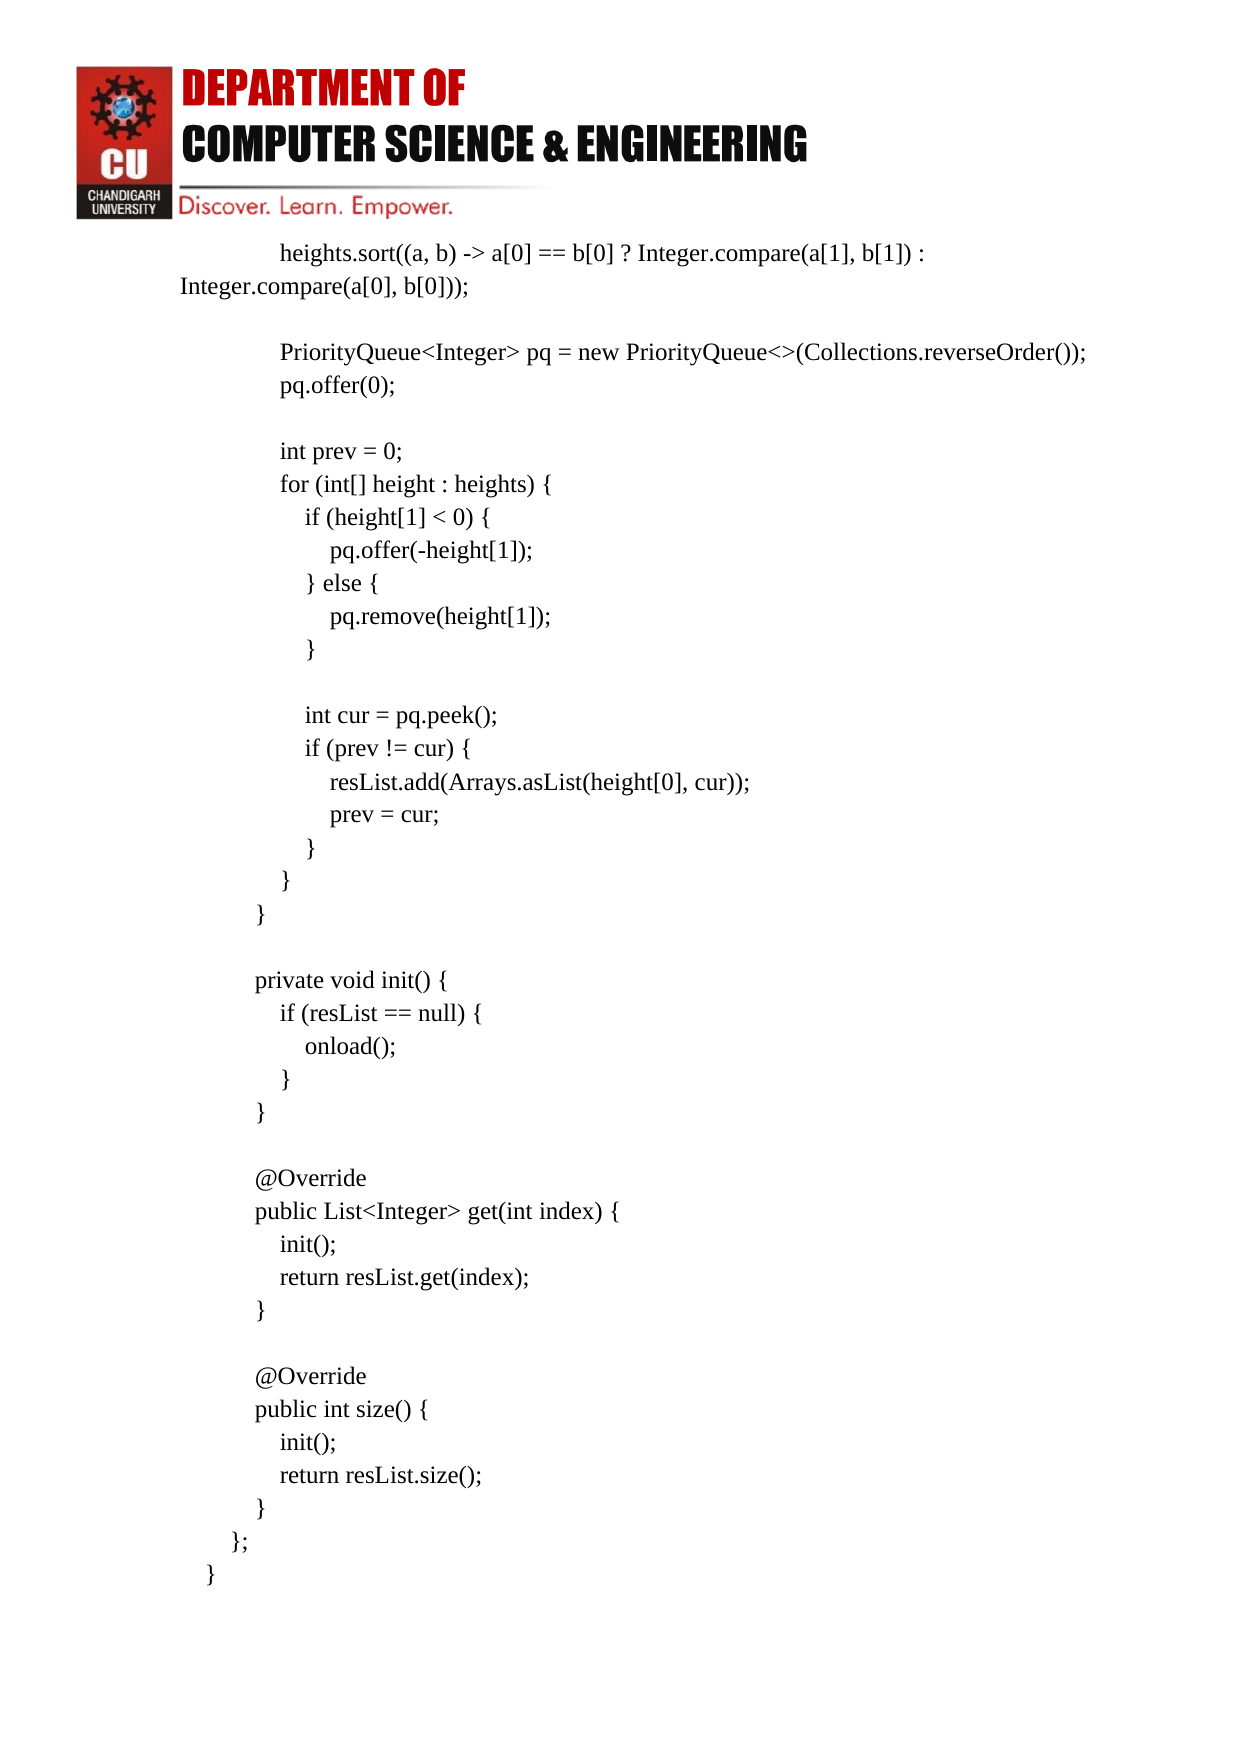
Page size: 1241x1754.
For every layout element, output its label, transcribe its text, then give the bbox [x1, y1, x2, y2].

text for (int[] height : heights) { [179, 469, 1090, 498]
text }; [179, 1526, 1090, 1555]
text } [179, 1493, 1090, 1522]
text if (height[1] < 0) { [179, 502, 1090, 531]
text heights.sort((a, b) -> a[0] == b[0] ? Integer.compare(a[1], b[1]) : Integer.compare(a[0], b[0])); [179, 150, 1090, 300]
text } [179, 1097, 1090, 1126]
text init(); [179, 1427, 1090, 1456]
text return resList.get(index); [179, 1262, 1090, 1291]
text int prev = 0; [179, 436, 1090, 465]
text } [179, 1295, 1090, 1324]
picture [68, 56, 839, 234]
text prev = cur; [179, 799, 1090, 828]
text if (prev != cur) { [179, 733, 1090, 762]
text int cur = pq.peek(); [179, 701, 1090, 729]
text pq.offer(0); [179, 370, 1090, 399]
text } [179, 899, 1090, 927]
text public List<Integer> get(int index) { [179, 1196, 1090, 1224]
text onload(); [179, 1031, 1090, 1059]
text } [179, 833, 1090, 861]
text } [179, 634, 1090, 663]
text pq.remove(height[1]); [179, 601, 1090, 630]
text @Override [179, 1163, 1090, 1192]
text PriorityQueue<Integer> pq = new PriorityQueue<>(Collections.reverseOrder()); [179, 337, 1090, 366]
text } [179, 1559, 1090, 1588]
text resList.add(Arrays.asList(height[0], cur)); [179, 767, 1090, 795]
text if (resList == null) { [179, 998, 1090, 1026]
text return resList.size(); [179, 1460, 1090, 1489]
text @Override [179, 1361, 1090, 1390]
text } [179, 866, 1090, 894]
text } else { [179, 568, 1090, 597]
text public int size() { [179, 1394, 1090, 1423]
text } [179, 1064, 1090, 1092]
text init(); [179, 1229, 1090, 1258]
text pq.offer(-height[1]); [179, 535, 1090, 564]
text private void init() { [179, 965, 1090, 993]
